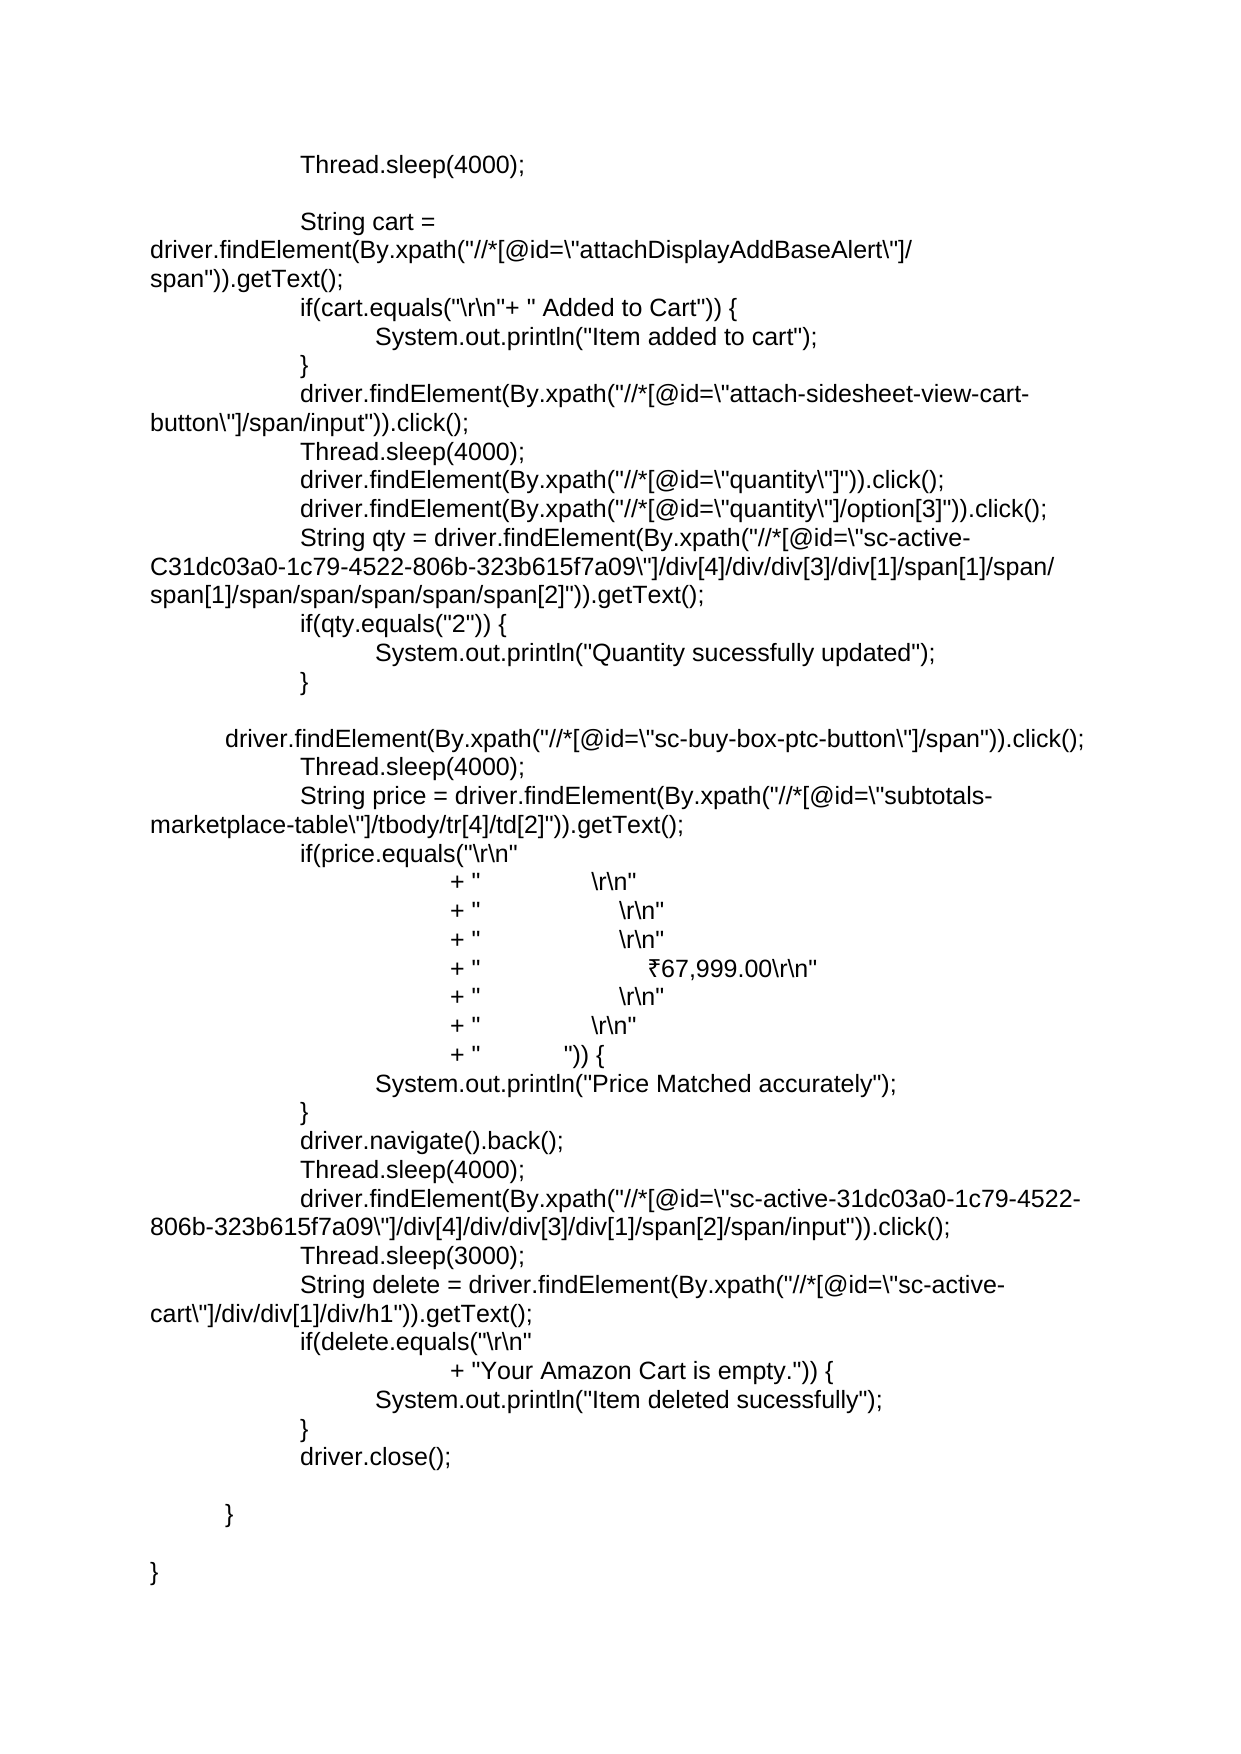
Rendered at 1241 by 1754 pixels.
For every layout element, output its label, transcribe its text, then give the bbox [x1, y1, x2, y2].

text if(cart.equals("\r\n"+ " Added to Cart")) { [150, 293, 1090, 322]
text System.out.println("Item deleted sucessfully"); [150, 1385, 1090, 1413]
text System.out.println("Item added to cart"); [150, 322, 1090, 351]
text } [150, 351, 1090, 379]
text if(delete.equals("\r\n" [150, 1327, 1090, 1356]
text driver.findElement(By.xpath("//*[@id=\"quantity\"]/option[3]")).click(); [150, 494, 1090, 523]
text driver.navigate().back(); [150, 1126, 1090, 1155]
text System.out.println("Quantity sucessfully updated"); [150, 638, 1090, 667]
text String qty = driver.findElement(By.xpath("//*[@id=\"sc-active-C31dc03a0-1c79-4522-806b-323b615f7a09\"]/div[4]/div/div[3]/div[1]/span[1]/span/span[1]/span/span/span/span/span[2]")).getText(); [150, 523, 1090, 609]
text + " ₹67,999.00\r\n" [150, 953, 1090, 982]
text + "Your Amazon Cart is empty.")) { [150, 1356, 1090, 1385]
text driver.findElement(By.xpath("//*[@id=\"sc-active-31dc03a0-1c79-4522-806b-323b615f7a09\"]/div[4]/div/div[3]/div[1]/span[2]/span/input")).click(); [150, 1183, 1090, 1241]
text driver.close(); [150, 1442, 1090, 1471]
text String cart = driver.findElement(By.xpath("//*[@id=\"attachDisplayAddBaseAlert\"]/span")).getText(); [150, 207, 1090, 293]
text String price = driver.findElement(By.xpath("//*[@id=\"subtotals-marketplace-table\"]/tbody/tr[4]/td[2]")).getText(); [150, 781, 1090, 838]
text if(qty.equals("2")) { [150, 609, 1090, 638]
text Thread.sleep(4000); [150, 1155, 1090, 1183]
text + " \r\n" [150, 925, 1090, 953]
text + " \r\n" [150, 1011, 1090, 1040]
text String delete = driver.findElement(By.xpath("//*[@id=\"sc-active-cart\"]/div/div[1]/div/h1")).getText(); [150, 1270, 1090, 1327]
text Thread.sleep(3000); [150, 1241, 1090, 1270]
text driver.findElement(By.xpath("//*[@id=\"attach-sidesheet-view-cart-button\"]/span/input")).click(); [150, 379, 1090, 437]
text if(price.equals("\r\n" [150, 838, 1090, 867]
text Thread.sleep(4000); [150, 752, 1090, 781]
text driver.findElement(By.xpath("//*[@id=\"quantity\"]")).click(); [150, 466, 1090, 494]
text + " \r\n" [150, 867, 1090, 896]
text + " \r\n" [150, 982, 1090, 1011]
text + " \r\n" [150, 896, 1090, 925]
text Thread.sleep(4000); [150, 150, 1090, 179]
text } [150, 667, 1090, 696]
text } [150, 1413, 1090, 1442]
text driver.findElement(By.xpath("//*[@id=\"sc-buy-box-ptc-button\"]/span")).click(); [150, 696, 1090, 752]
text } [150, 1097, 1090, 1126]
text + " ")) { [150, 1040, 1090, 1068]
text System.out.println("Price Matched accurately"); [150, 1068, 1090, 1097]
text Thread.sleep(4000); [150, 437, 1090, 466]
text } [150, 1557, 1090, 1585]
text } [150, 1499, 1090, 1528]
